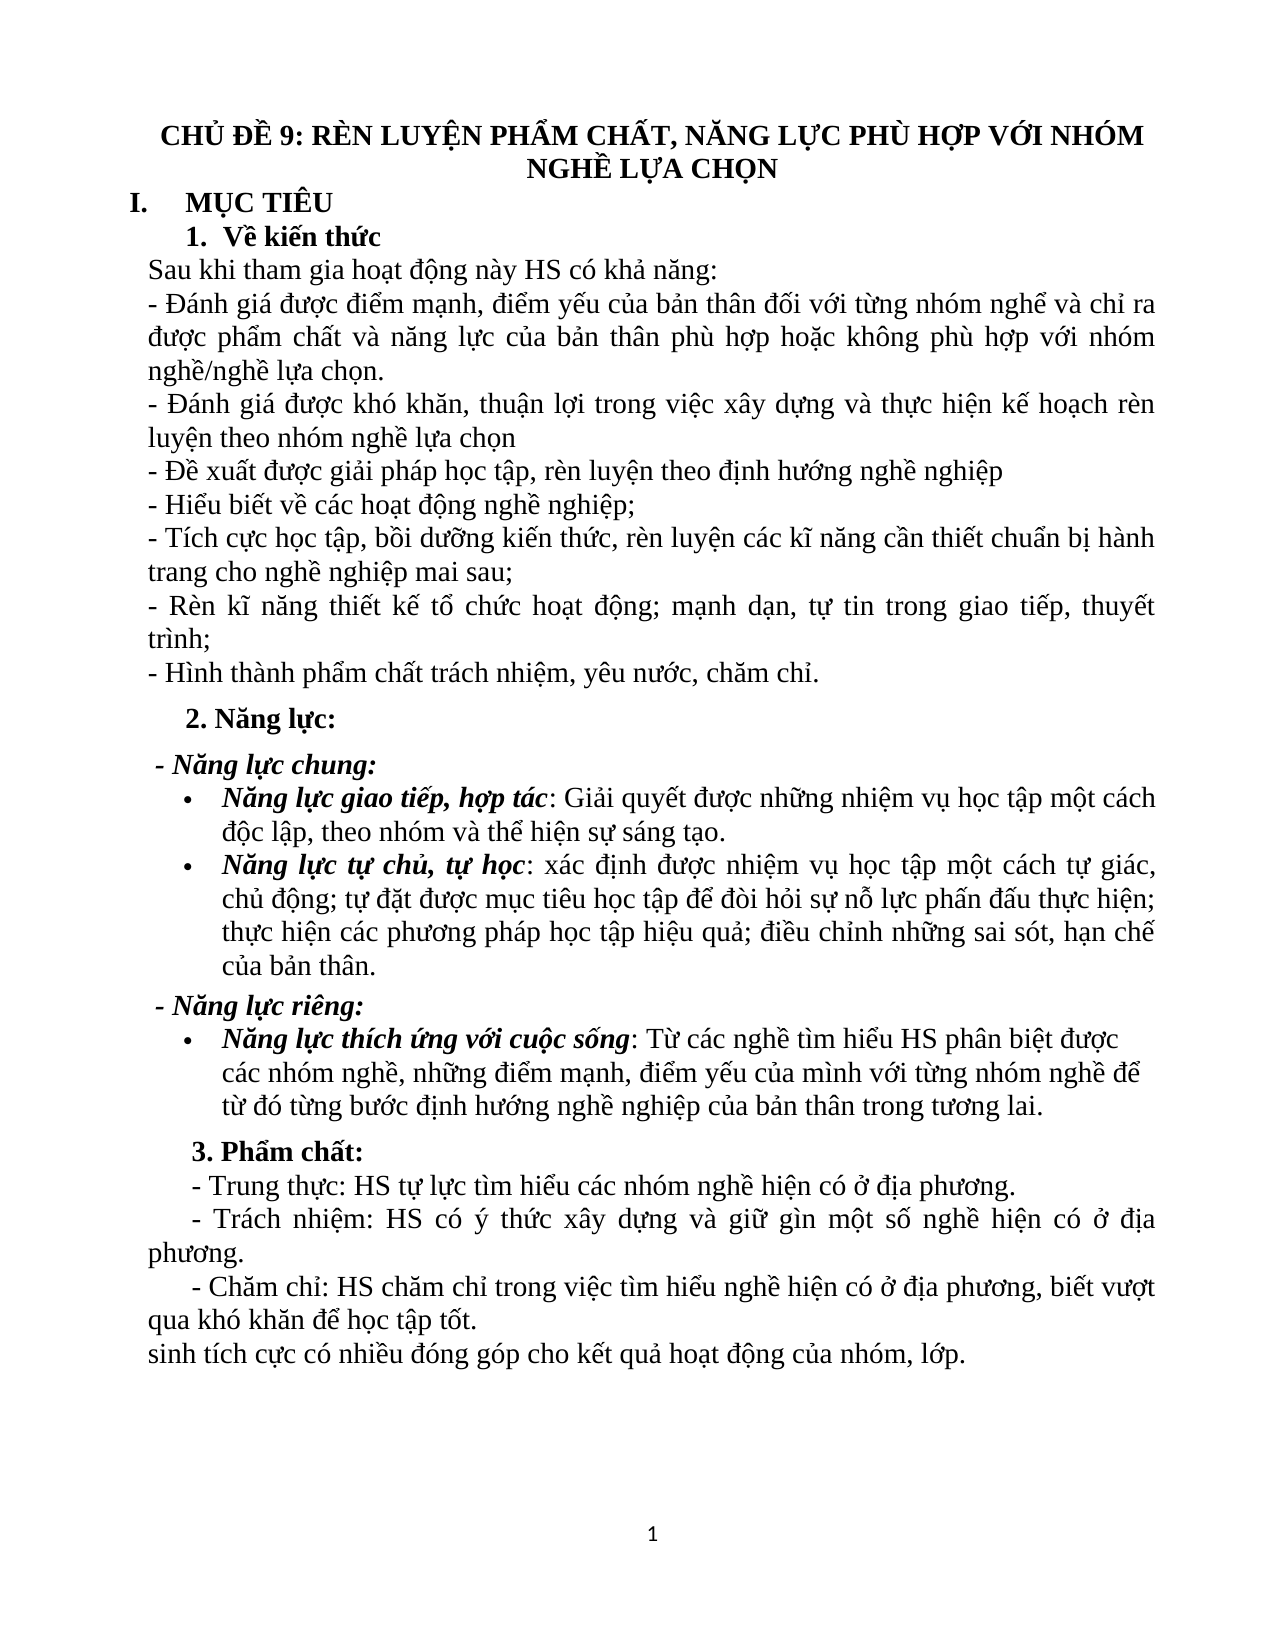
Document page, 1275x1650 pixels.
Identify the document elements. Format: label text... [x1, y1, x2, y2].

text - Trung thực: HS tự lực tìm hiểu các nhóm nghề hiện có ở địa phương. [148, 1168, 1157, 1202]
text - Chăm chỉ: HS chăm chỉ trong việc tìm hiểu nghề hiện có ở địa phương, biết vượt qua khó khăn để học tập tốt. [148, 1269, 1157, 1336]
text 2. Năng lực: [148, 701, 1157, 734]
list Năng lực thích ứng với cuộc sống: Từ các nghề tìm hiểu HS phân biệt được các nhóm nghề, những điểm mạnh, điểm yếu của mình với từng nhóm nghề để từ đó từng bước định hướng nghề nghiệp của bản thân trong tương lai. [184, 1021, 1157, 1122]
text - Đề xuất được giải pháp học tập, rèn luyện theo định hướng nghề nghiệp [148, 453, 1157, 487]
text - Trách nhiệm: HS có ý thức xây dựng và giữ gìn một số nghề hiện có ở địa phương. [148, 1202, 1157, 1269]
list Năng lực giao tiếp, hợp tác: Giải quyết được những nhiệm vụ học tập một cách độc lập, theo nhóm và thể hiện sự sáng tạo. [184, 780, 1157, 847]
text - Năng lực chung: [148, 747, 1157, 780]
list MỤC TIÊU [148, 185, 1157, 219]
text - Năng lực riêng: [148, 988, 1157, 1021]
text Sau khi tham gia hoạt động này HS có khả năng: [148, 252, 1157, 286]
text - Đánh giá được khó khăn, thuận lợi trong việc xây dựng và thực hiện kế hoạch rèn luyện theo nhóm nghề lựa chọn [148, 386, 1157, 453]
list Về kiến thức [185, 219, 1157, 252]
text 3. Phẩm chất: [148, 1134, 1157, 1168]
text CHỦ ĐỀ 9: RÈN LUYỆN PHẨM CHẤT, NĂNG LỰC PHÙ HỢP VỚI NHÓM NGHỀ LỰA CHỌN [148, 118, 1157, 185]
text - Đánh giá được điểm mạnh, điểm yếu của bản thân đối với từng nhóm nghể và chỉ ra được phẩm chất và năng lực của bản thân phù hợp hoặc không phù hợp với nhóm nghề/nghề lựa chọn. [148, 286, 1157, 386]
text - Hiểu biết về các hoạt động nghề nghiệp; [148, 487, 1157, 521]
text - Tích cực học tập, bồi dưỡng kiến thức, rèn luyện các kĩ năng cần thiết chuẩn bị hành trang cho nghề nghiệp mai sau; [148, 521, 1157, 588]
text sinh tích cực có nhiều đóng góp cho kết quả hoạt động của nhóm, lớp. [148, 1336, 1157, 1369]
text - Rèn kĩ năng thiết kế tổ chức hoạt động; mạnh dạn, tự tin trong giao tiếp, thuyết trình; [148, 588, 1157, 655]
list Năng lực tự chủ, tự học: xác định được nhiệm vụ học tập một cách tự giác, chủ động; tự đặt được mục tiêu học tập để đòi hỏi sự nỗ lực phấn đấu thực hiện; thực hiện các phương pháp học tập hiệu quả; điều chỉnh những sai sót, hạn chế của bản thân. [184, 847, 1157, 982]
text - Hình thành phẩm chất trách nhiệm, yêu nước, chăm chỉ. [148, 655, 1157, 688]
